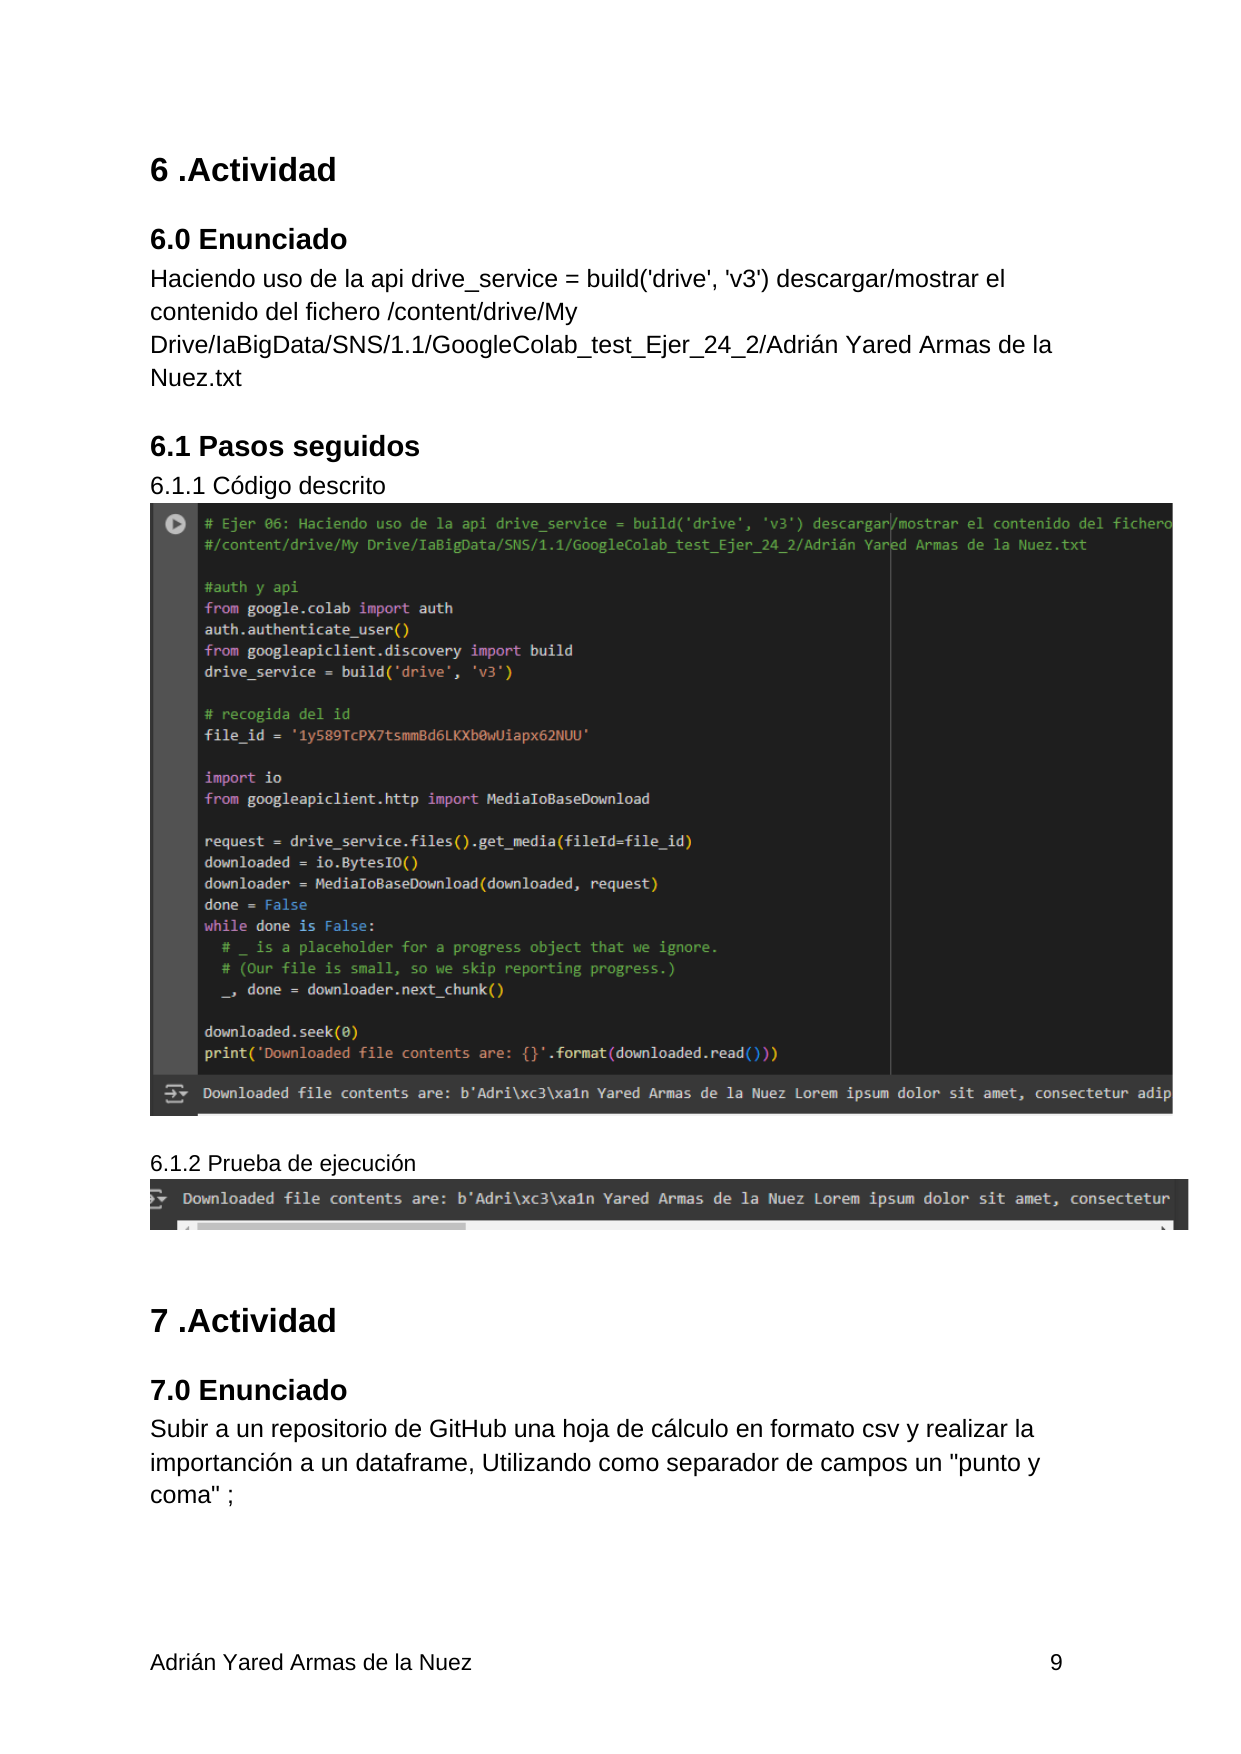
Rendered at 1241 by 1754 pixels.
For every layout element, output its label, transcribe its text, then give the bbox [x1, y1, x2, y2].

subtitle 7.0 Enunciado [150, 1373, 1090, 1406]
subtitle 7 .Actividad [150, 1301, 1090, 1339]
picture [150, 1179, 1189, 1230]
subtitle 6.1 Pasos seguidos [150, 429, 1090, 463]
text 6.1.1 Código descrito [150, 471, 1090, 500]
subtitle 6 .Actividad [150, 150, 1090, 188]
text Haciendo uso de la api drive_service = build('drive', 'v3') descargar/mostrar el contenido del fichero /content/drive/My Drive/IaBigData/SNS/1.1/GoogleColab_test_Ejer_24_2/Adrián Yared Armas de la Nuez.txt [150, 264, 1090, 391]
picture [150, 503, 1173, 1116]
subtitle 6.0 Enunciado [150, 222, 1090, 255]
text 6.1.2 Prueba de ejecución [150, 1149, 1090, 1176]
text Subir a un repositorio de GitHub una hoja de cálculo en formato csv y realizar la importanción a un dataframe, Utilizando como separador de campos un "punto y coma" ; [150, 1414, 1090, 1509]
